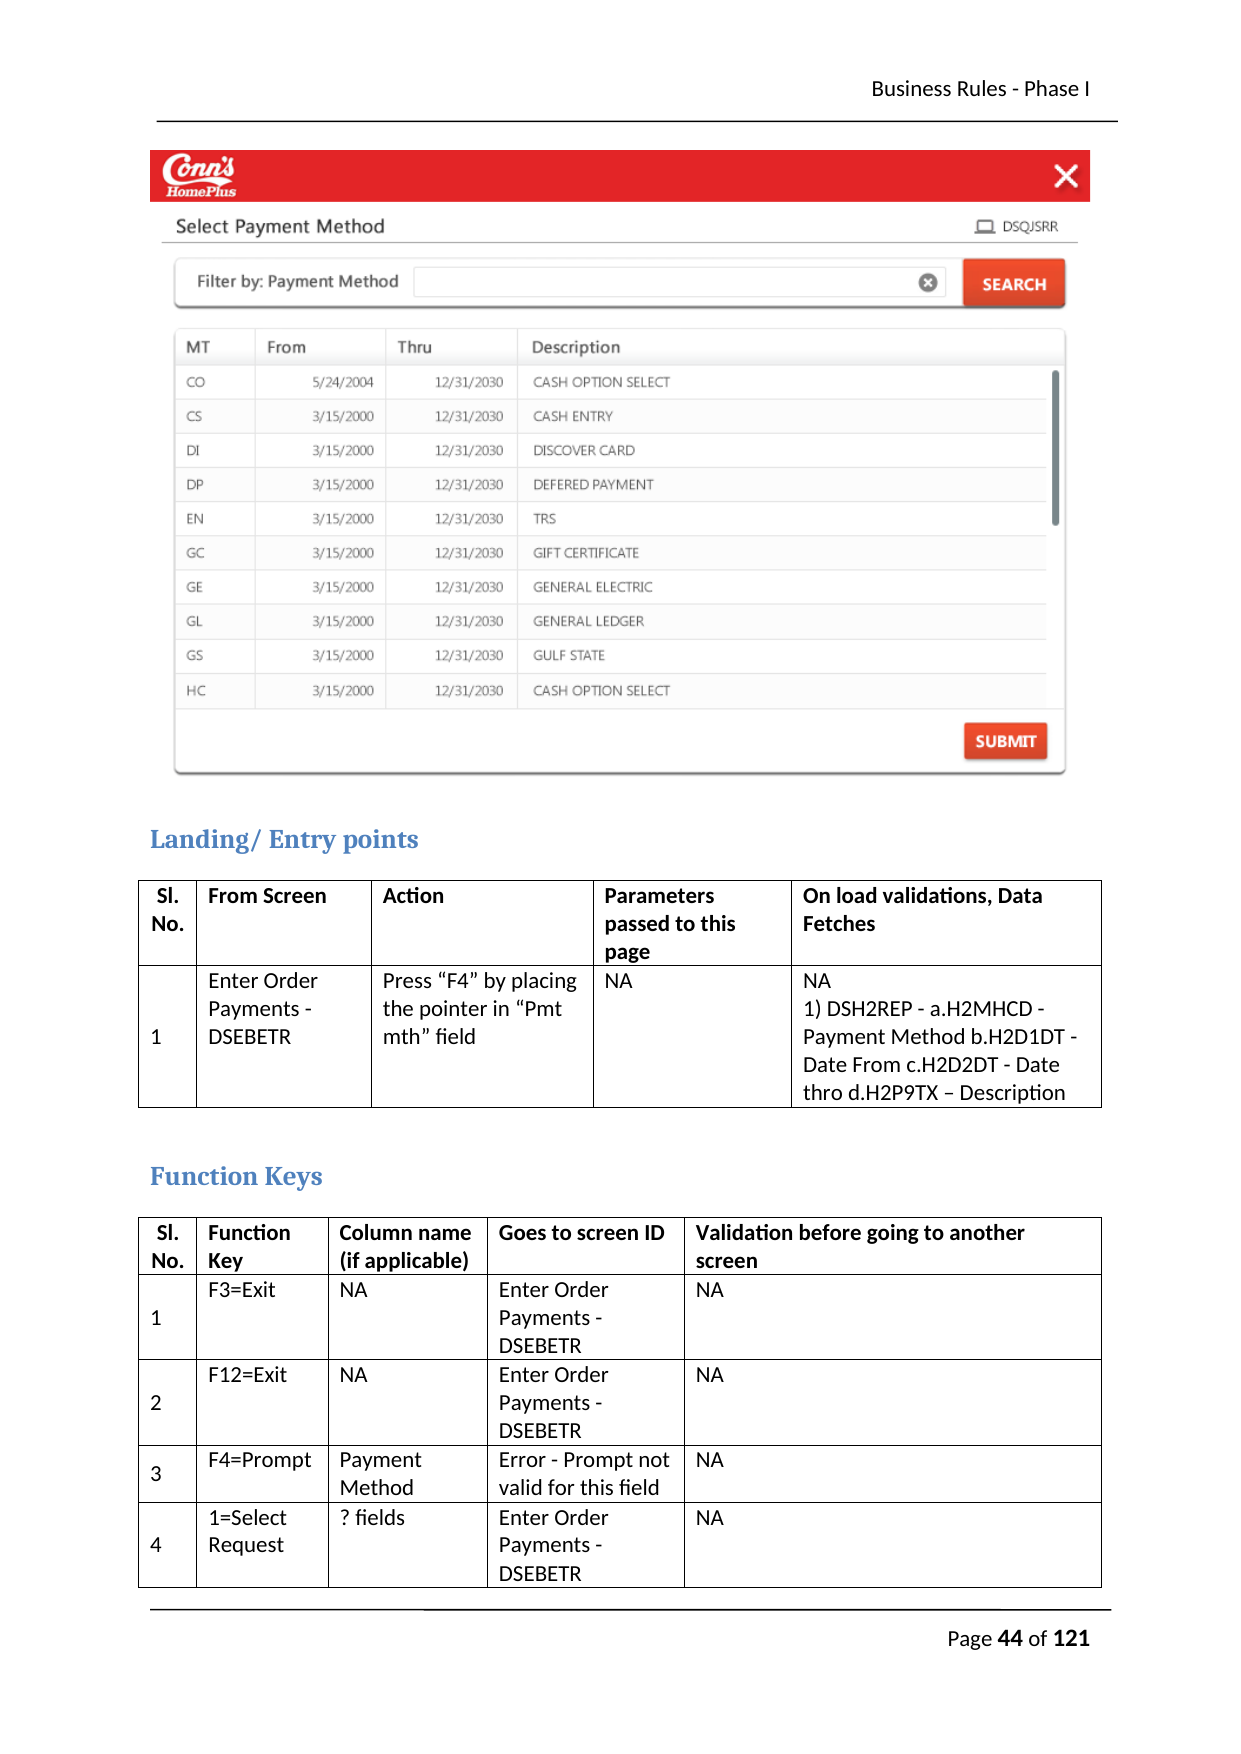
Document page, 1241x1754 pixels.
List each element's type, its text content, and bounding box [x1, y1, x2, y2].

picture [150, 150, 1091, 799]
table_cell 3 [139, 1446, 196, 1502]
table_cell F3=Exit [197, 1275, 328, 1359]
table_cell F12=Exit [197, 1360, 328, 1444]
table_cell NA [685, 1446, 1101, 1502]
table_header Validation before going to another screen [685, 1218, 1101, 1274]
table_header Action [372, 881, 593, 965]
table_header Sl. No. [139, 1218, 196, 1274]
table_cell F4=Prompt [197, 1446, 328, 1502]
table_cell Press “F4” by placing the pointer in “Pmt mth” field [372, 966, 593, 1107]
table_cell NA [685, 1503, 1101, 1587]
table_cell 4 [139, 1503, 196, 1587]
table_cell Enter Order Payments - DSEBETR [488, 1503, 684, 1587]
table_header On load validations, Data Fetches [792, 881, 1101, 965]
table_cell NA [685, 1275, 1101, 1359]
table_header Sl. No. [139, 881, 196, 965]
table_header Function Key [197, 1218, 328, 1274]
table_cell ? fields [329, 1503, 487, 1587]
table_cell NA [594, 966, 791, 1107]
text Function Keys [150, 1161, 1090, 1192]
table_cell Enter Order Payments - DSEBETR [488, 1275, 684, 1359]
table_cell Error - Prompt not valid for this field [488, 1446, 684, 1502]
table_cell Enter Order Payments - DSEBETR [197, 966, 371, 1107]
text Landing/ Entry points [150, 824, 1090, 855]
table_cell 1 [139, 966, 196, 1107]
table_cell 1 [139, 1275, 196, 1359]
table_cell Payment Method [329, 1446, 487, 1502]
table_cell NA [329, 1275, 487, 1359]
table_cell 1=Select Request [197, 1503, 328, 1587]
table_cell 2 [139, 1360, 196, 1444]
table_cell Enter Order Payments - DSEBETR [488, 1360, 684, 1444]
table_header Goes to screen ID [488, 1218, 684, 1274]
table_header Column name (if applicable) [329, 1218, 487, 1274]
table_cell NA 1) DSH2REP - a.H2MHCD - Payment Method b.H2D1DT - Date From c.H2D2DT - Date thro d.H2P9TX – Description [792, 966, 1101, 1107]
table_header From Screen [197, 881, 371, 965]
table_cell NA [685, 1360, 1101, 1444]
table_cell NA [329, 1360, 487, 1444]
table_header Parameters passed to this page [594, 881, 791, 965]
